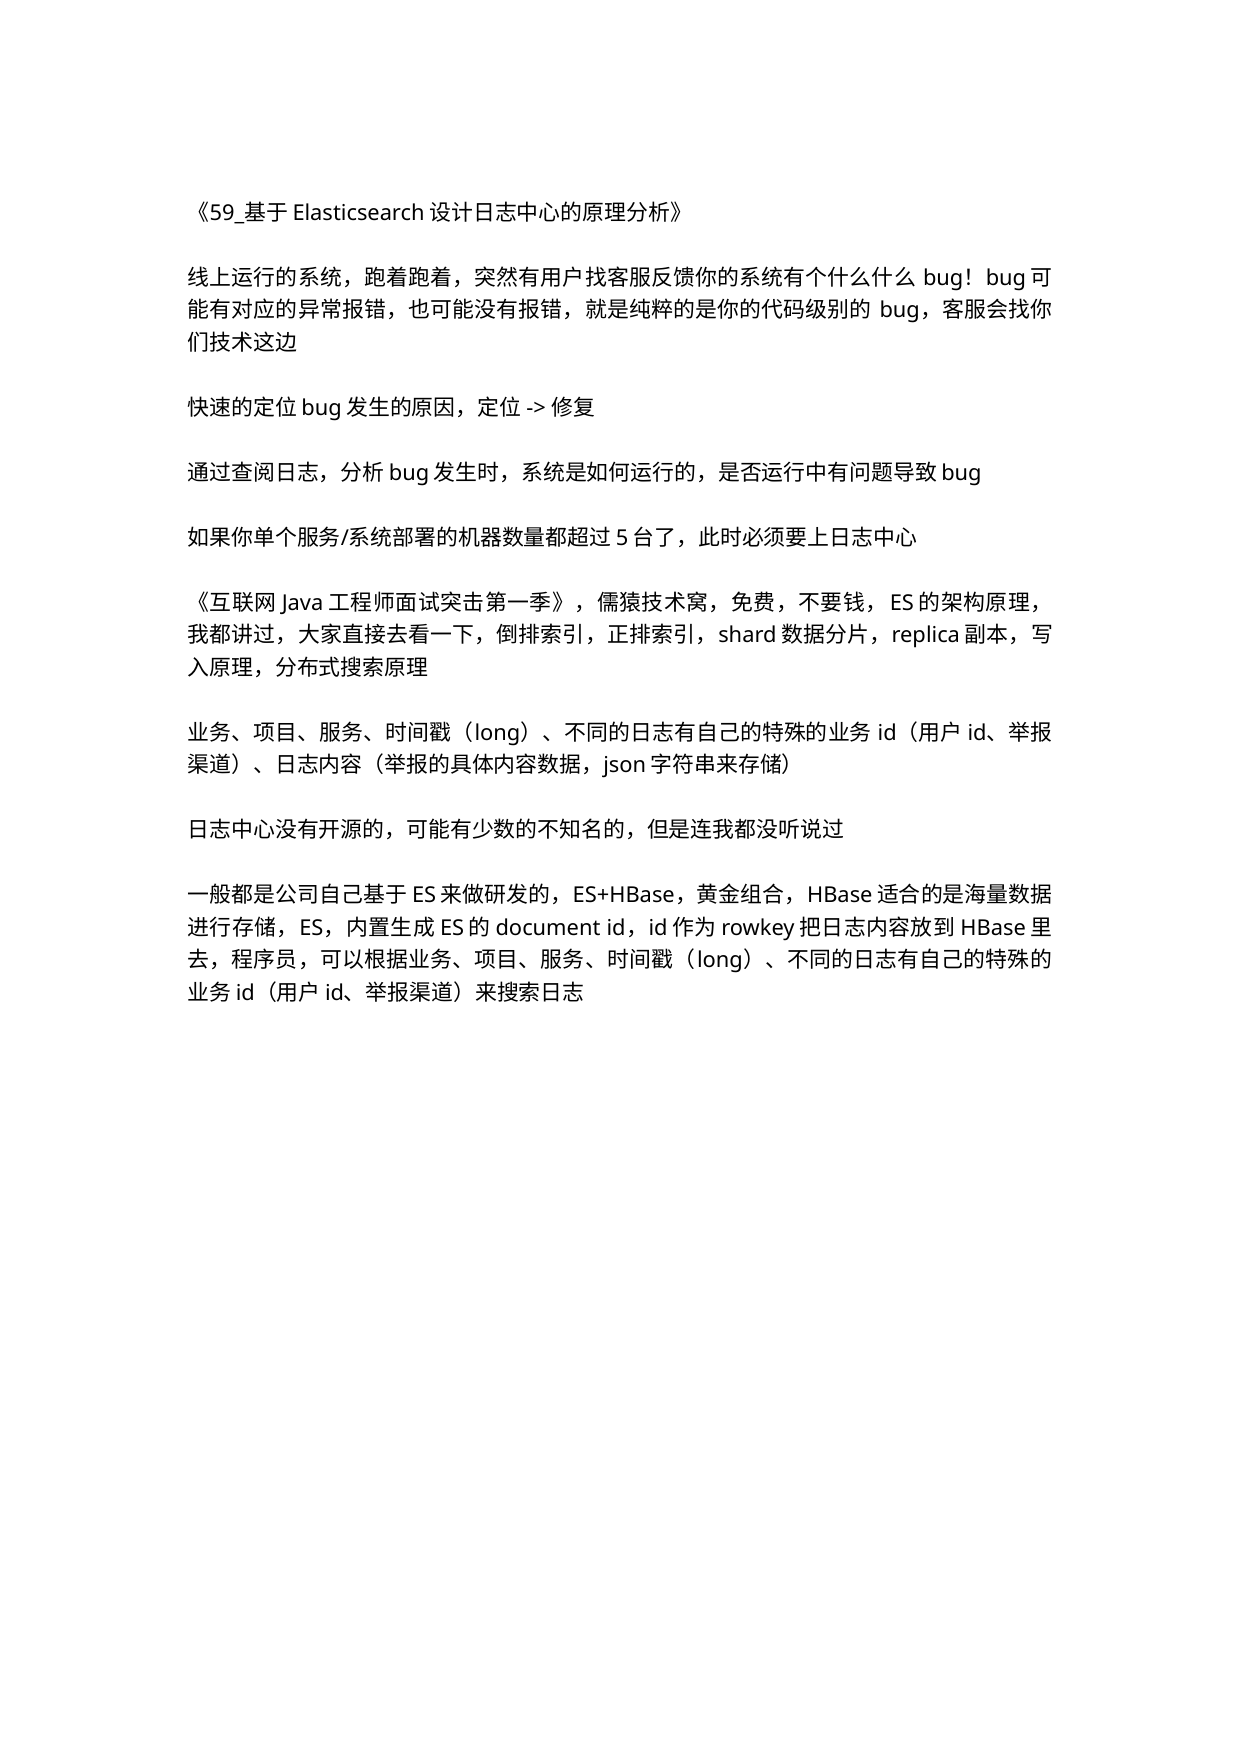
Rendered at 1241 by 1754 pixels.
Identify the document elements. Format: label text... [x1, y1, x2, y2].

text 线上运行的系统，跑着跑着，突然有用户找客服反馈你的系统有个什么什么bug！bug可能有对应的异常报错，也可能没有报错，就是纯粹的是你的代码级别的bug，客服会找你们技术这边 [187, 259, 1053, 357]
text 通过查阅日志，分析bug发生时，系统是如何运行的，是否运行中有问题导致bug [187, 454, 1053, 487]
text 一般都是公司自己基于ES来做研发的，ES+HBase，黄金组合，HBase适合的是海量数据进行存储，ES，内置生成ES的document id，id作为rowkey把日志内容放到HBase里去，程序员，可以根据业务、项目、服务、时间戳（long）、不同的日志有自己的特殊的业务id（用户id、举报渠道）来搜索日志 [187, 877, 1053, 1007]
text 《互联网Java工程师面试突击第一季》，儒猿技术窝，免费，不要钱，ES的架构原理，我都讲过，大家直接去看一下，倒排索引，正排索引，shard数据分片，replica副本，写入原理，分布式搜索原理 [187, 584, 1053, 682]
text 快速的定位bug发生的原因，定位 -> 修复 [187, 389, 1053, 422]
text 日志中心没有开源的，可能有少数的不知名的，但是连我都没听说过 [187, 812, 1053, 844]
text 如果你单个服务/系统部署的机器数量都超过5台了，此时必须要上日志中心 [187, 519, 1053, 552]
text 业务、项目、服务、时间戳（long）、不同的日志有自己的特殊的业务id（用户id、举报渠道）、日志内容（举报的具体内容数据，json字符串来存储） [187, 714, 1053, 779]
text 《59_基于Elasticsearch设计日志中心的原理分析》 [187, 194, 1053, 227]
